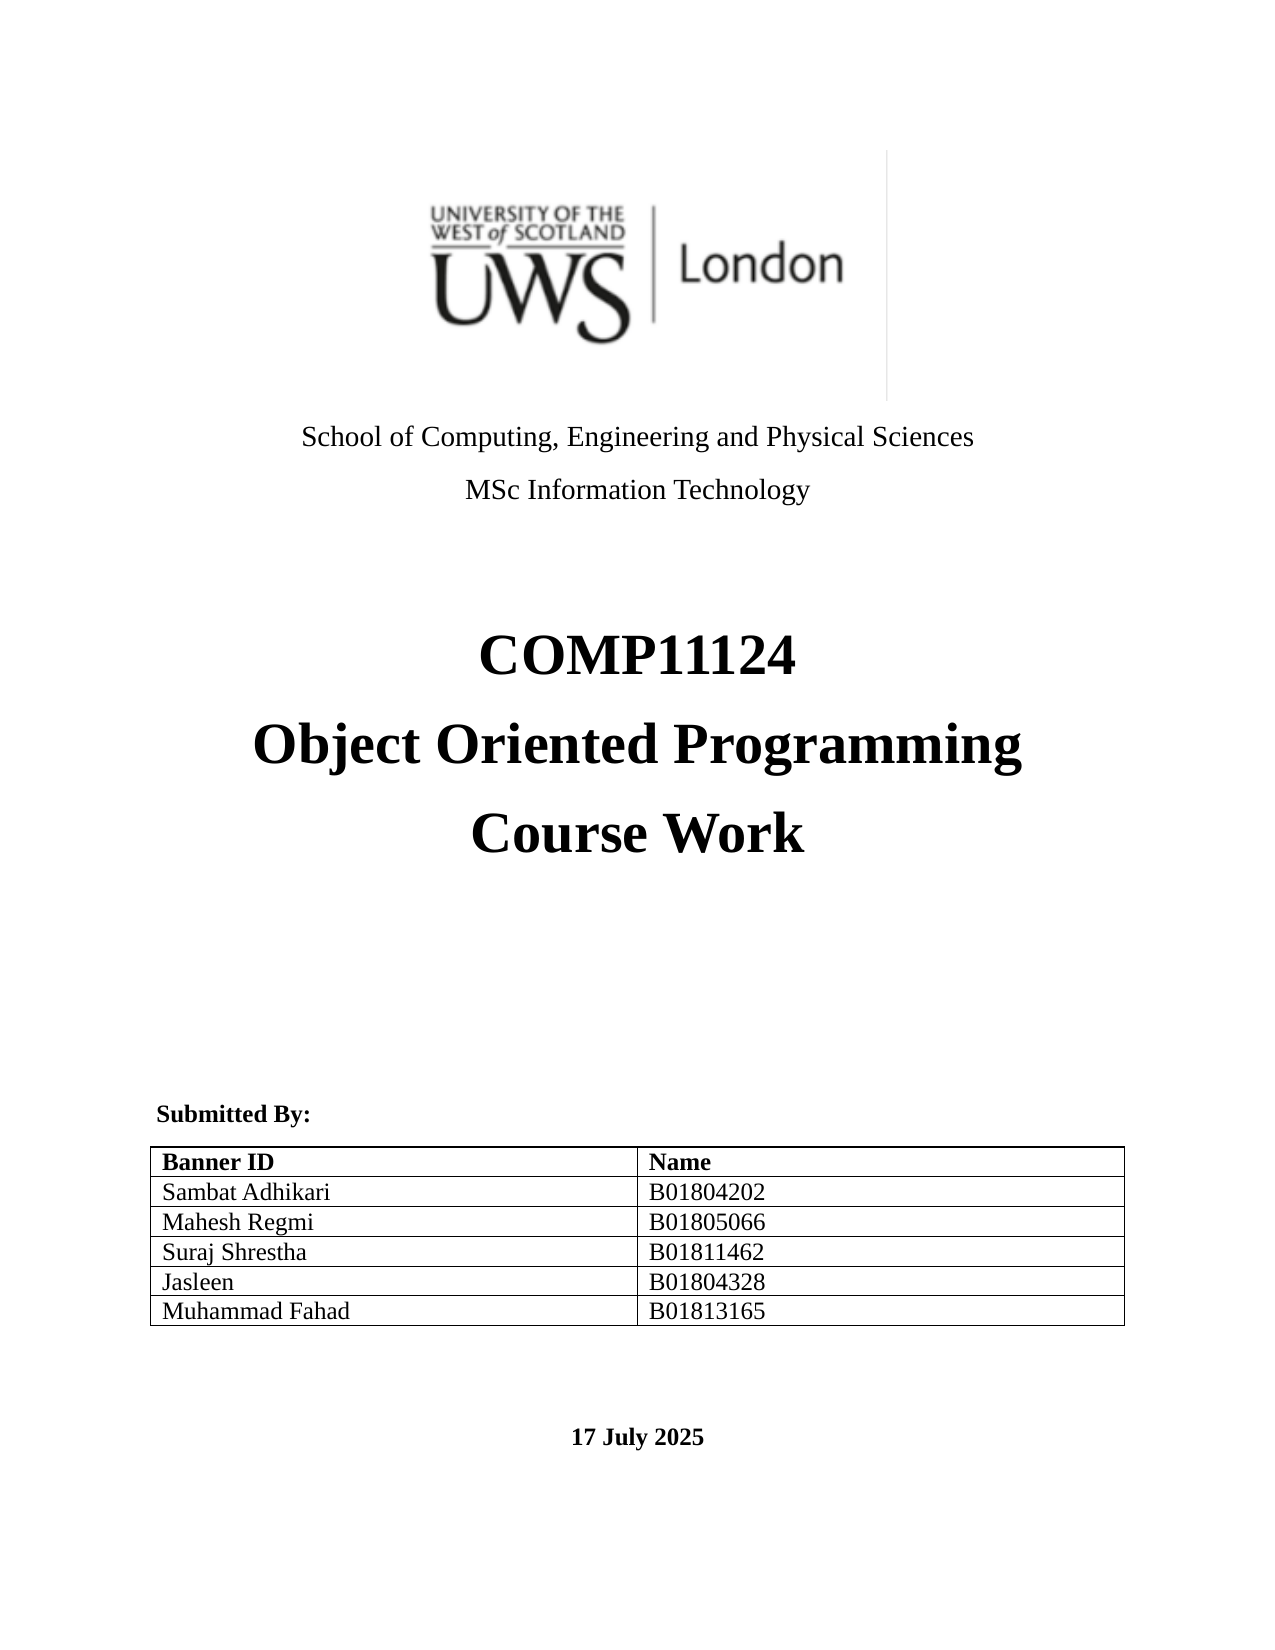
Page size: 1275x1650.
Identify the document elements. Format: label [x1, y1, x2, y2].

picture [386, 150, 889, 401]
